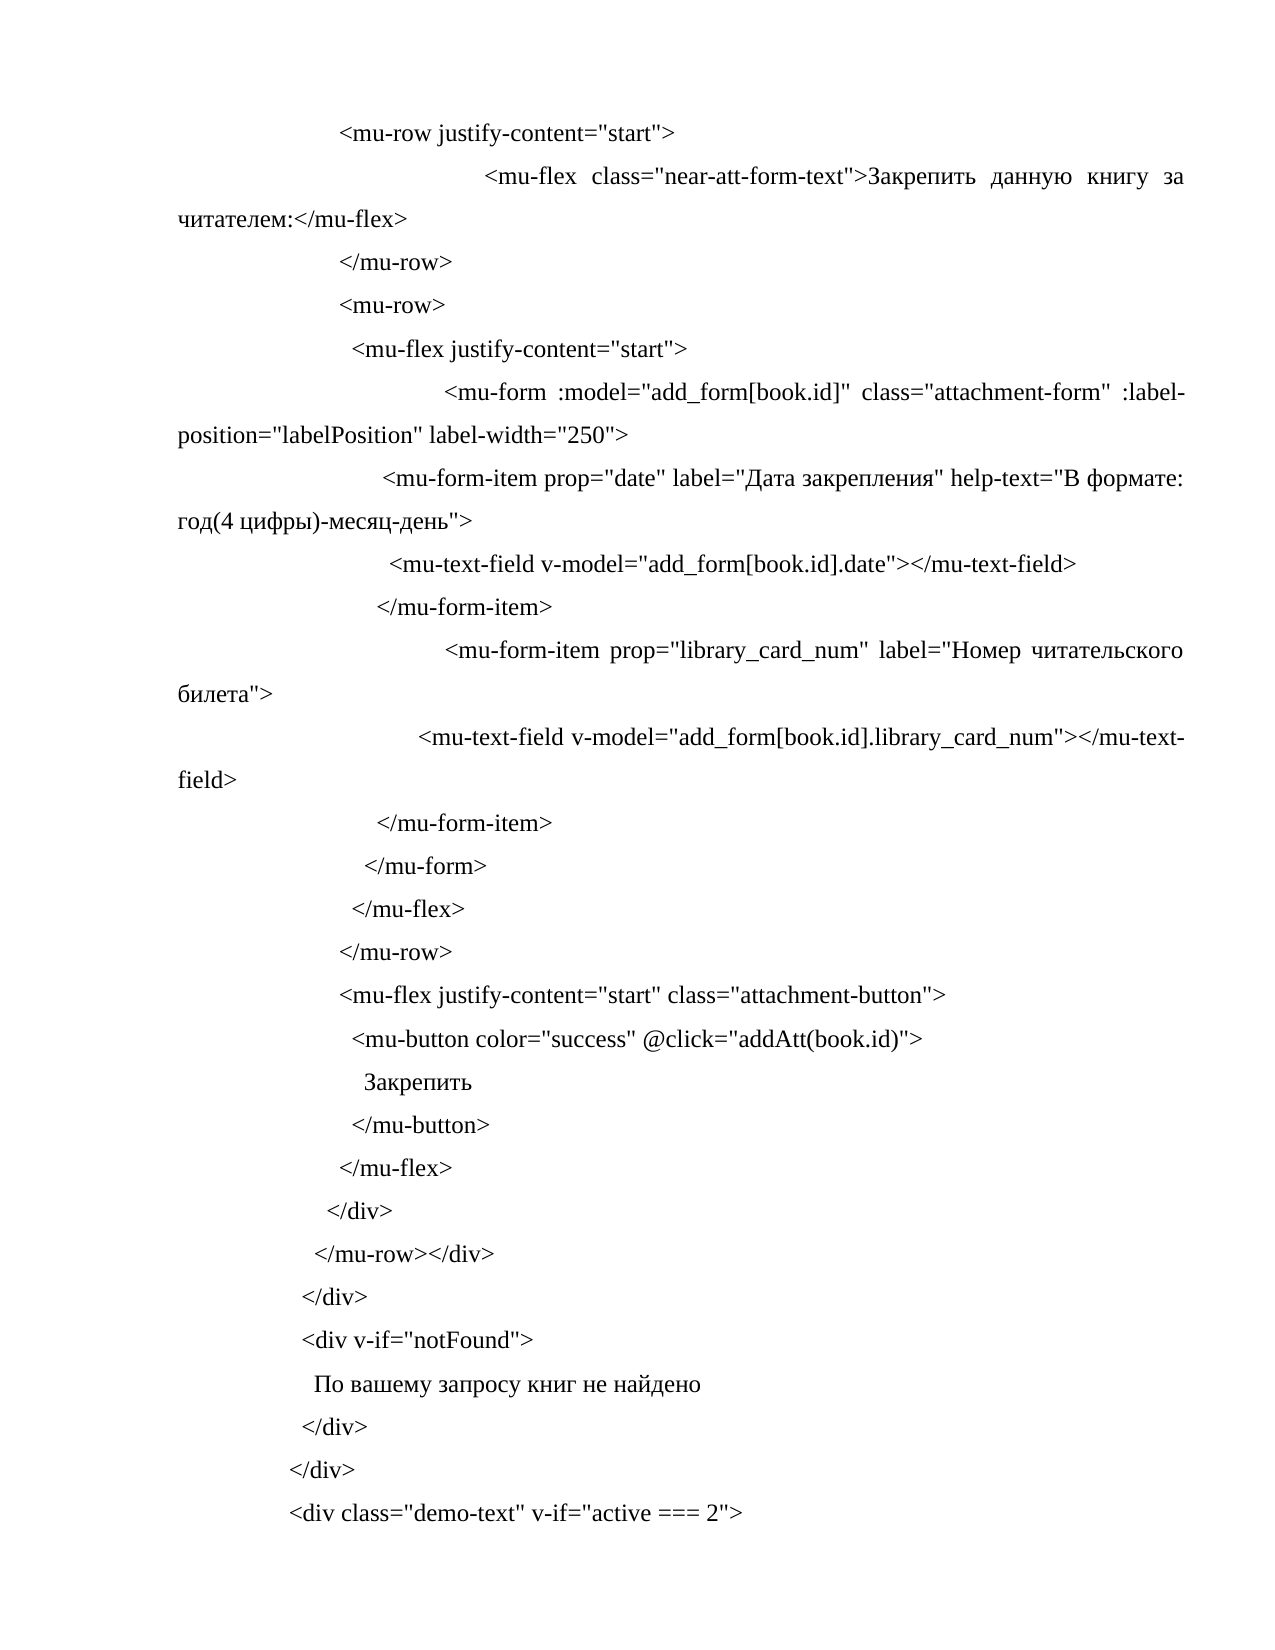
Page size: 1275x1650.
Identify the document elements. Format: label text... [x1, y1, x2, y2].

text <mu-flex justify-content="start" class="attachment-button"> [177, 981, 1186, 1009]
text </div> [177, 1282, 1186, 1311]
text </mu-row> [177, 937, 1186, 966]
text <mu-form :model="add_form[book.id]" class="attachment-form" :label-position="labelPosition" label-width="250"> [177, 377, 1186, 449]
text <div class="demo-text" v-if="active === 2"> [177, 1498, 1186, 1527]
text </div> [177, 1412, 1186, 1441]
text </mu-form> [177, 851, 1186, 880]
text </mu-row></div> [177, 1239, 1186, 1268]
text По вашему запросу книг не найдено [177, 1369, 1186, 1397]
text </div> [177, 1196, 1186, 1225]
text <mu-form-item prop="date" label="Дата закрепления" help-text="В формате: год(4 цифры)-месяц-день"> [177, 463, 1186, 535]
text </mu-form-item> [177, 808, 1186, 837]
text <mu-text-field v-model="add_form[book.id].library_card_num"></mu-text-field> [177, 722, 1186, 794]
text Закрепить [177, 1067, 1186, 1096]
text </mu-flex> [177, 894, 1186, 923]
text <div v-if="notFound"> [177, 1326, 1186, 1354]
text </mu-form-item> [177, 592, 1186, 621]
text <mu-button color="success" @click="addAtt(book.id)"> [177, 1024, 1186, 1052]
text </div> [177, 1455, 1186, 1484]
text <mu-text-field v-model="add_form[book.id].date"></mu-text-field> [177, 549, 1186, 578]
text <mu-form-item prop="library_card_num" label="Номер читательского билета"> [177, 636, 1186, 707]
text <mu-flex class="near-att-form-text">Закрепить данную книгу за читателем:</mu-flex> [177, 161, 1186, 233]
text <mu-flex justify-content="start"> [177, 334, 1186, 362]
text </mu-button> [177, 1110, 1186, 1139]
text </mu-flex> [177, 1153, 1186, 1182]
text <mu-row justify-content="start"> [177, 118, 1186, 147]
text </mu-row> [177, 247, 1186, 276]
text <mu-row> [177, 291, 1186, 319]
